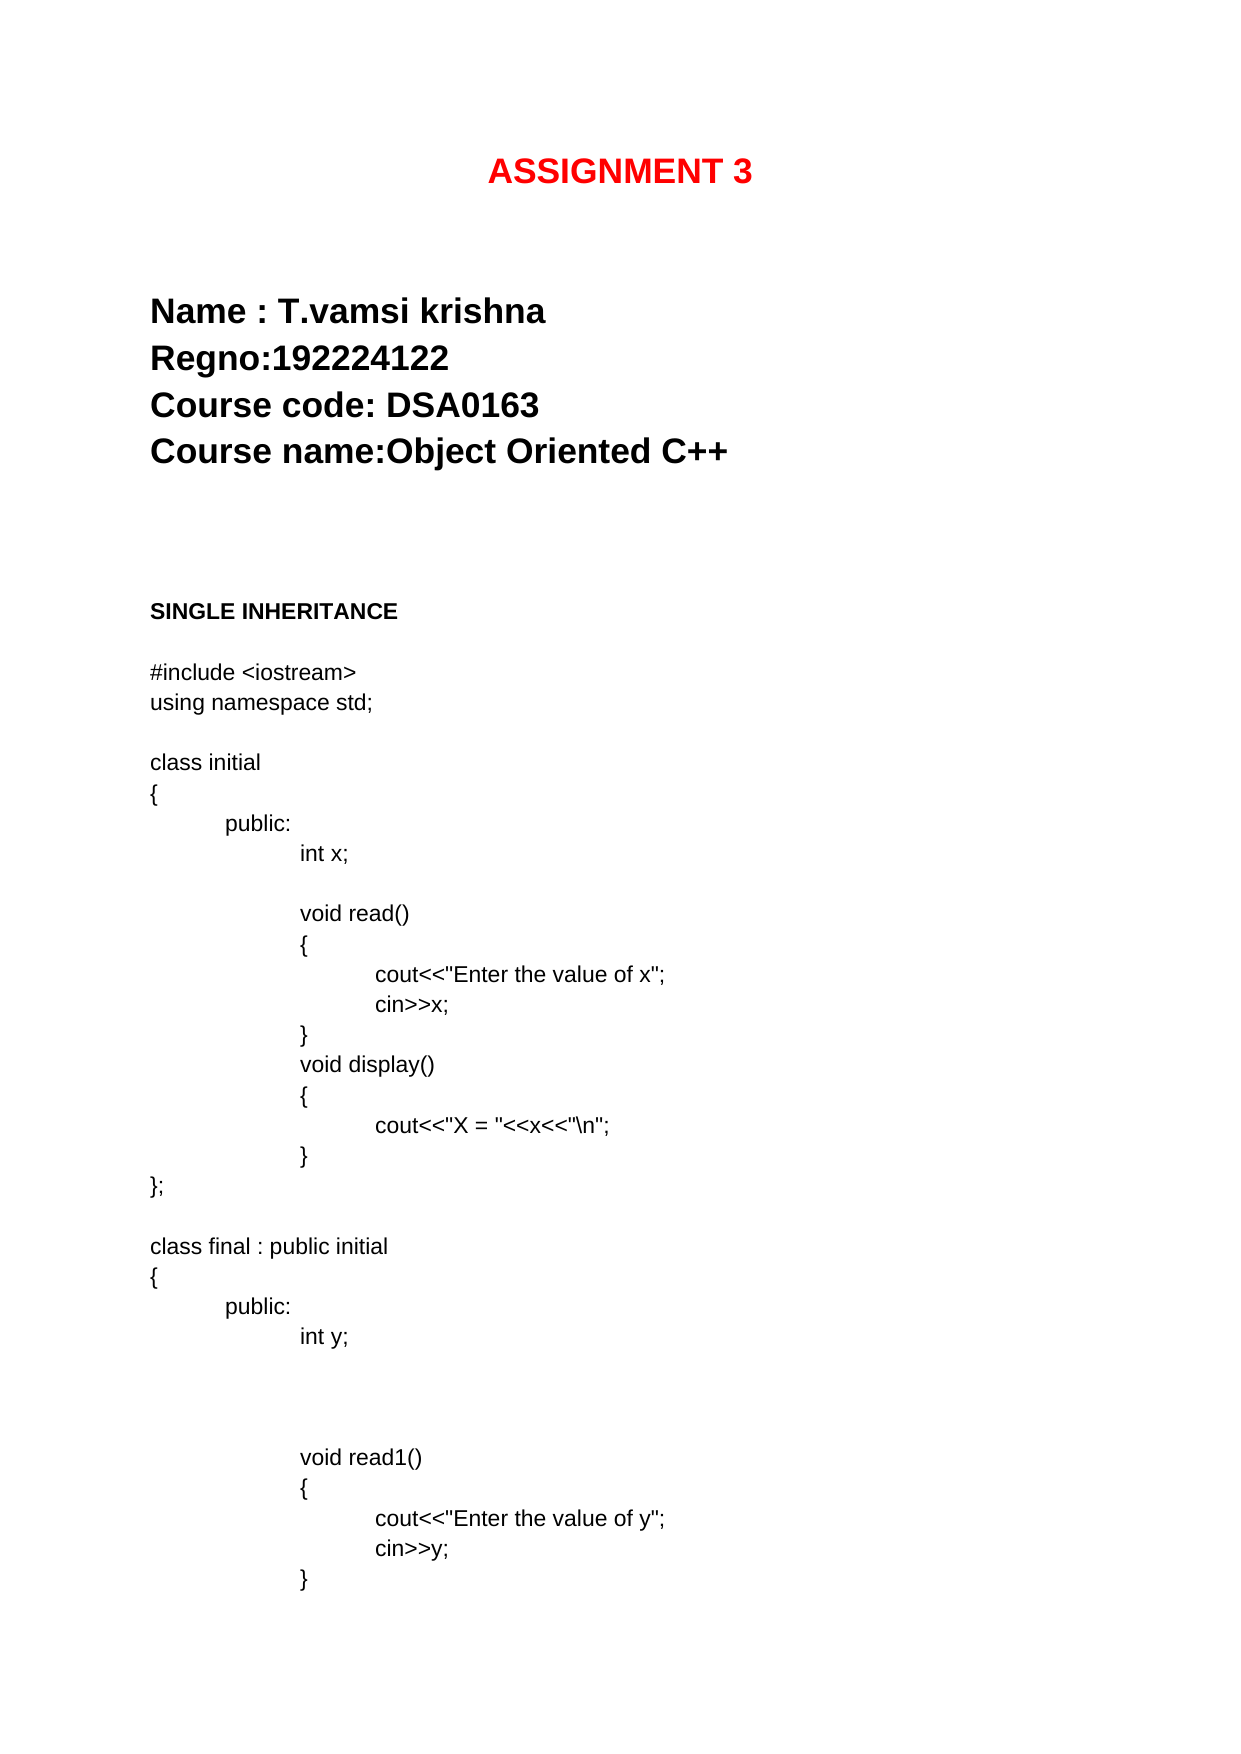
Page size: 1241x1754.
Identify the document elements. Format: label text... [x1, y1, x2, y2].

text class final : public initial [150, 1233, 1090, 1259]
text Course code: DSA0163 [150, 384, 1090, 424]
text { [150, 931, 1090, 957]
text } [150, 1021, 1090, 1047]
text int y; [150, 1323, 1090, 1349]
text { [150, 1082, 1090, 1108]
text ASSIGNMENT 3 [150, 150, 1090, 191]
text using namespace std; [150, 689, 1090, 715]
text Name : T.vamsi krishna [150, 290, 1090, 331]
text } [150, 1142, 1090, 1168]
text void display() [150, 1051, 1090, 1078]
text public: [150, 1293, 1090, 1319]
text }; [150, 1172, 1090, 1198]
text { [150, 1263, 1090, 1289]
text #include <iostream> [150, 659, 1090, 685]
text cin>>x; [150, 991, 1090, 1017]
text cin>>y; [150, 1535, 1090, 1561]
text Course name:Object Oriented C++ [150, 431, 1090, 471]
text cout<<"X = "<<x<<"\n"; [150, 1112, 1090, 1138]
text void read() [150, 900, 1090, 927]
text { [150, 1474, 1090, 1501]
text } [150, 1565, 1090, 1591]
text { [150, 779, 1090, 806]
text int x; [150, 840, 1090, 866]
text Regno:192224122 [150, 337, 1090, 378]
text class initial [150, 749, 1090, 776]
text cout<<"Enter the value of y"; [150, 1504, 1090, 1531]
text SINGLE INHERITANCE [150, 598, 1090, 624]
text void read1() [150, 1444, 1090, 1470]
text public: [150, 810, 1090, 836]
text cout<<"Enter the value of x"; [150, 961, 1090, 987]
